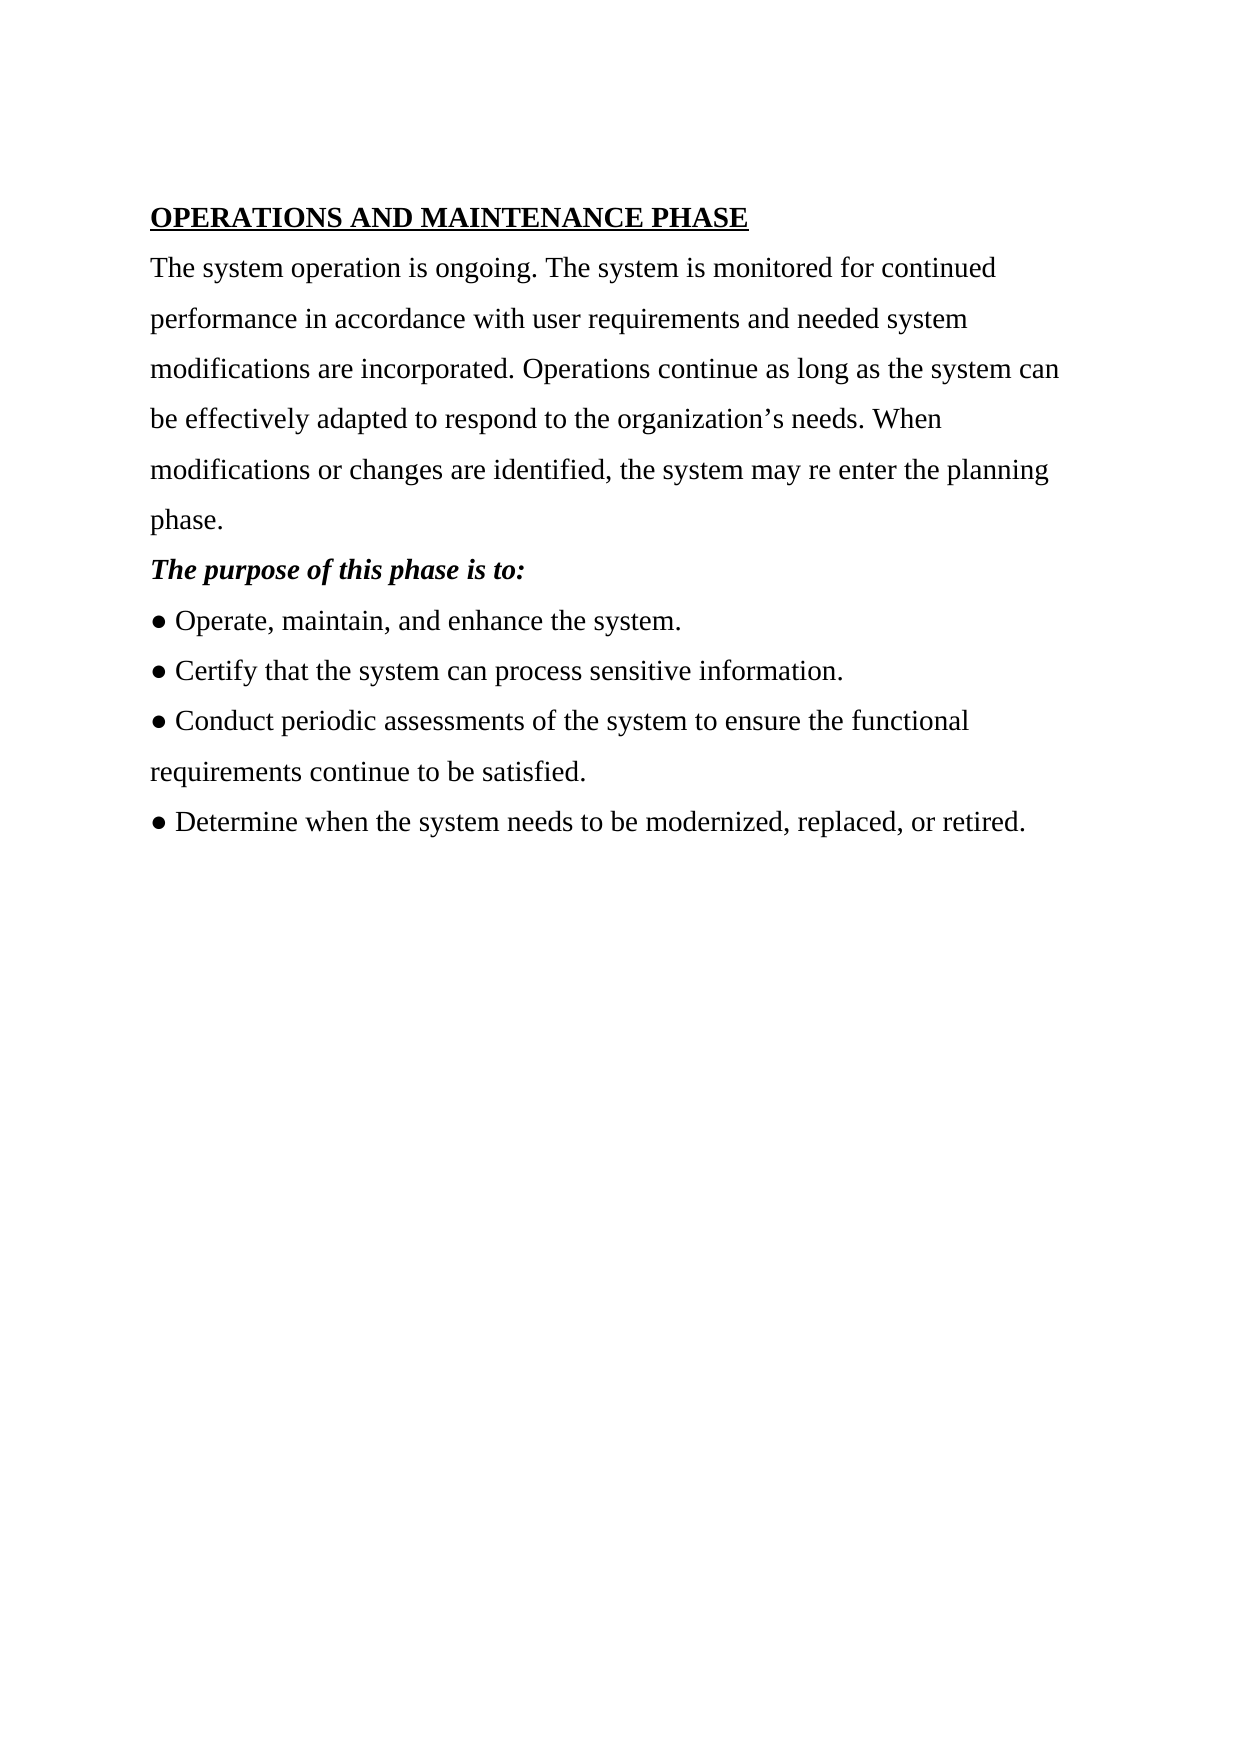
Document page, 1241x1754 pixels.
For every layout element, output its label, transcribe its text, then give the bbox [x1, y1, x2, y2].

text ● Determine when the system needs to be modernized, replaced, or retired. [150, 804, 1090, 838]
text ● Conduct periodic assessments of the system to ensure the functional [150, 703, 1090, 737]
text The system operation is ongoing. The system is monitored for continued [150, 251, 1090, 284]
text requirements continue to be satisfied. [150, 754, 1090, 787]
text The purpose of this phase is to: [150, 552, 1090, 586]
text modifications are incorporated. Operations continue as long as the system can be effectively adapted to respond to the organization’s needs. When modifications or changes are identified, the system may re enter the planning phase. [150, 351, 1090, 536]
text performance in accordance with user requirements and needed system [150, 301, 1090, 334]
text ● Operate, maintain, and enhance the system. [150, 603, 1090, 636]
text OPERATIONS AND MAINTENANCE PHASE [150, 200, 1090, 234]
text ● Certify that the system can process sensitive information. [150, 653, 1090, 687]
